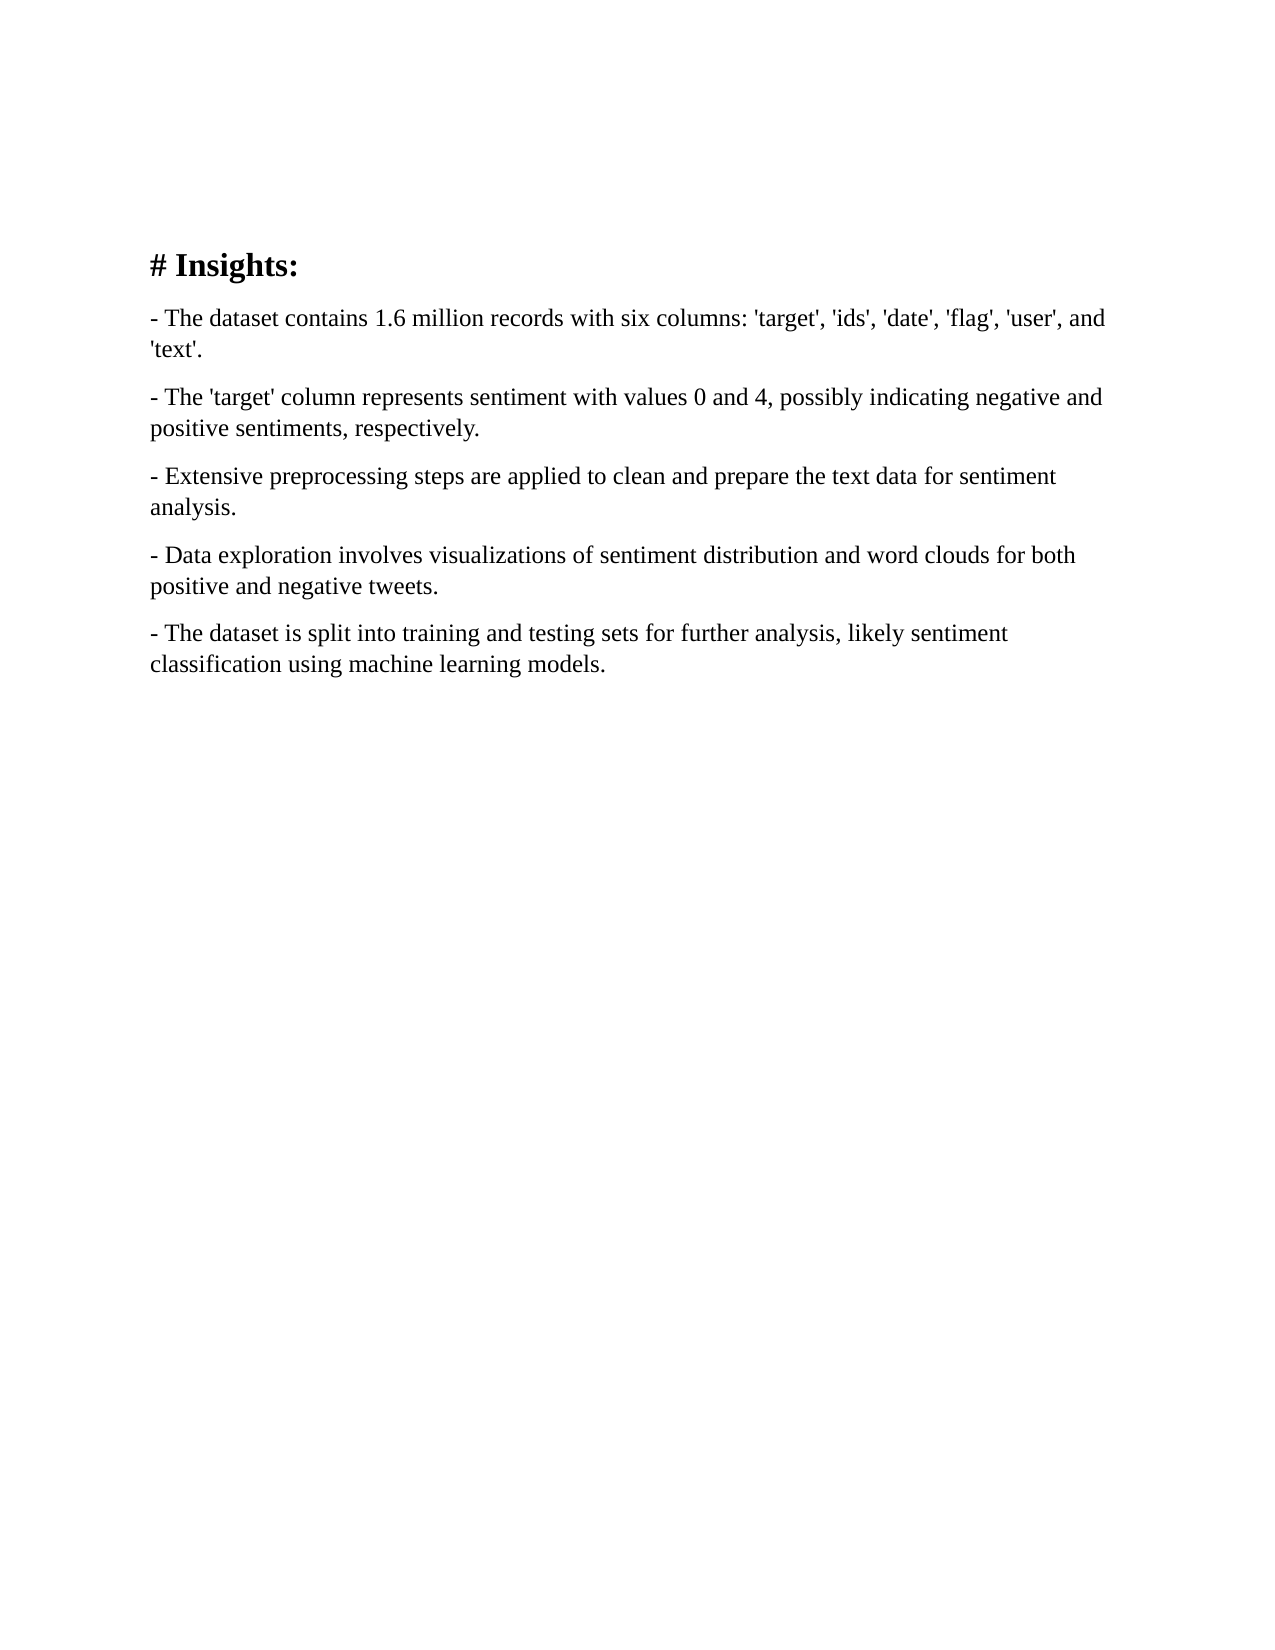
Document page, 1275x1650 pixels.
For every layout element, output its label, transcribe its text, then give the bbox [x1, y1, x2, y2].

text - Extensive preprocessing steps are applied to clean and prepare the text data for sentiment analysis. [150, 461, 1125, 521]
text # Insights: [150, 245, 1125, 284]
text - The dataset is split into training and testing sets for further analysis, likely sentiment classification using machine learning models. [150, 618, 1125, 678]
text - The dataset contains 1.6 million records with six columns: 'target', 'ids', 'date', 'flag', 'user', and 'text'. [150, 303, 1125, 363]
text - Data exploration involves visualizations of sentiment distribution and word clouds for both positive and negative tweets. [150, 540, 1125, 599]
text - The 'target' column represents sentiment with values 0 and 4, possibly indicating negative and positive sentiments, respectively. [150, 382, 1125, 442]
